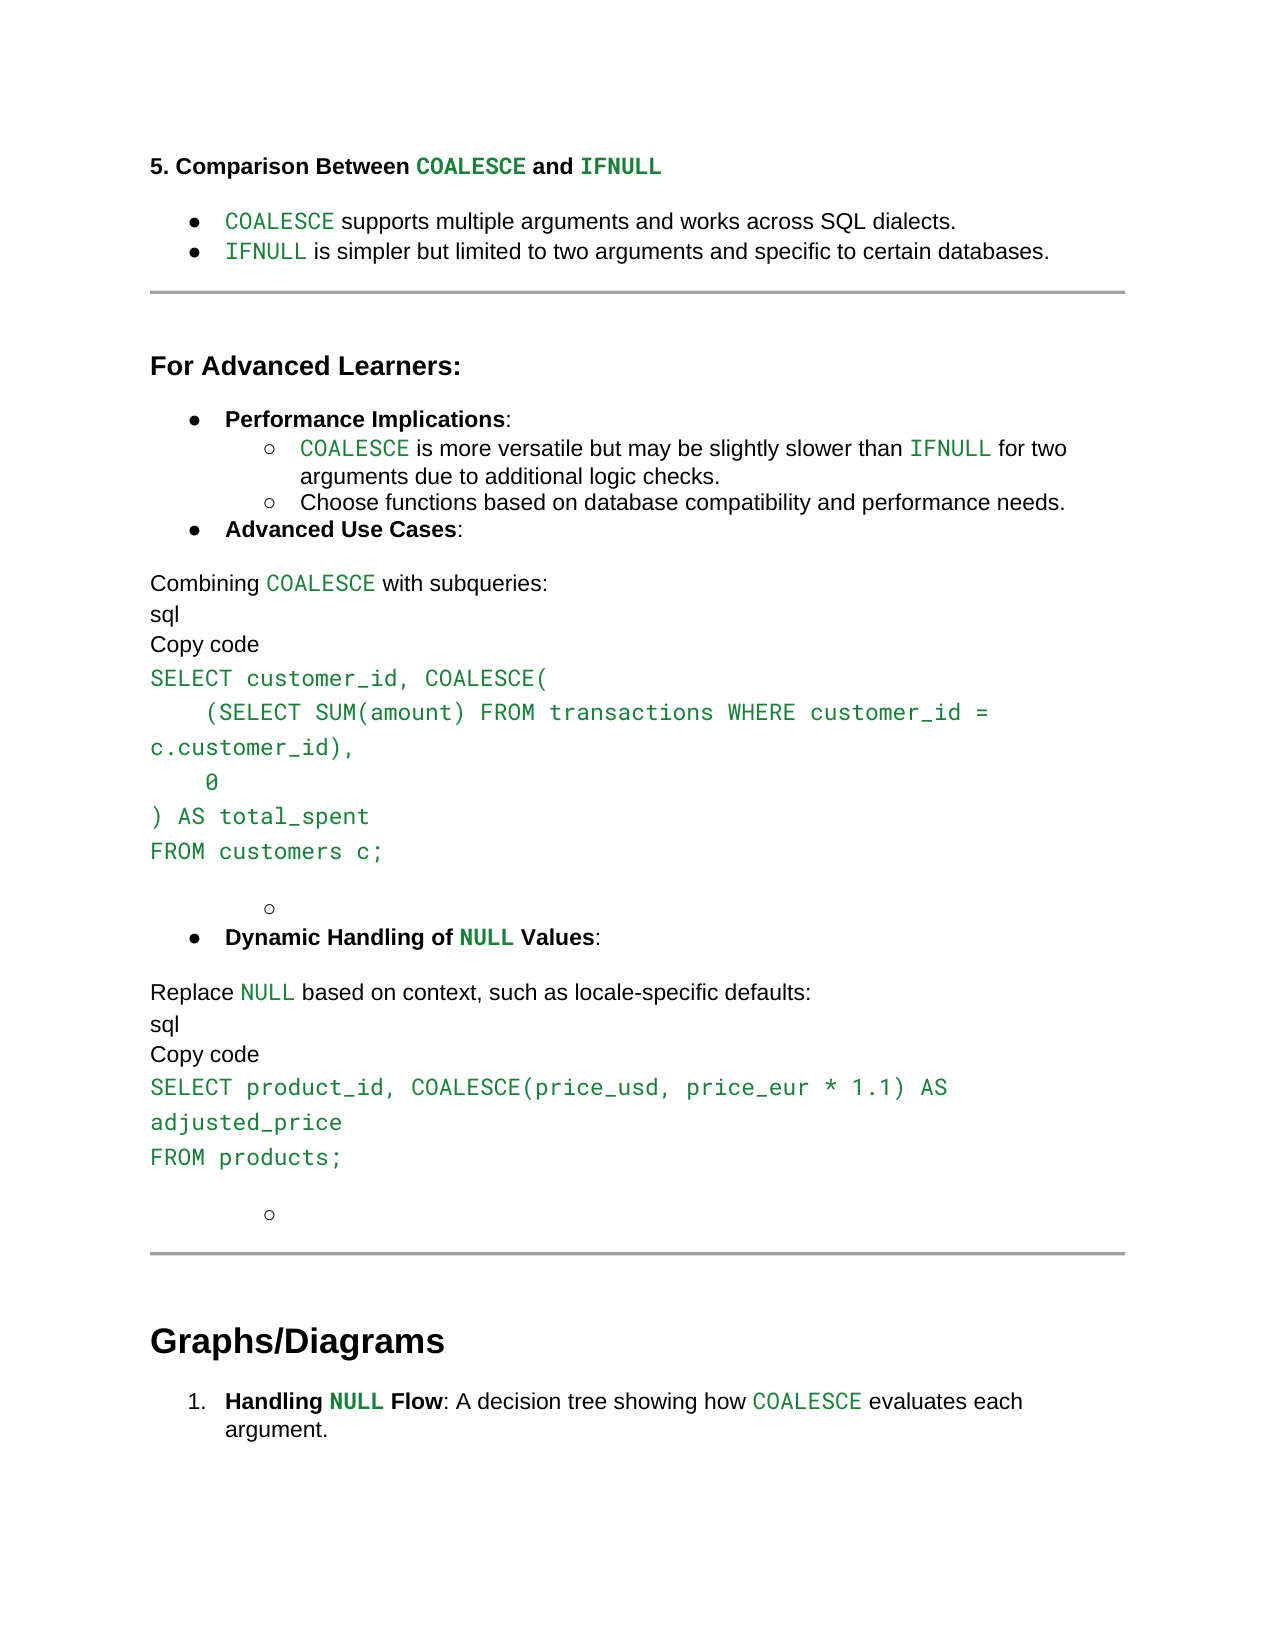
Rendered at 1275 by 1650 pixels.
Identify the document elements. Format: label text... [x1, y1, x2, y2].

text ) AS total_spent [150, 801, 1125, 831]
list COALESCE supports multiple arguments and works across SQL dialects. [187, 205, 1125, 235]
text Replace NULL based on context, such as locale-specific defaults: sql Copy code SELECT product_id, COALESCE(price_usd, price_eur * 1.1) AS adjusted_price [150, 977, 1125, 1137]
text (SELECT SUM(amount) FROM transactions WHERE customer_id = c.customer_id), [150, 697, 1125, 762]
subtitle 5. Comparison Between COALESCE and IFNULL [150, 150, 1125, 180]
list Handling NULL Flow: A decision tree showing how COALESCE evaluates each argument. [187, 1386, 1125, 1442]
text FROM customers c; [150, 835, 1125, 866]
subtitle For Advanced Learners: [150, 350, 1125, 381]
list Dynamic Handling of NULL Values: [187, 921, 1125, 952]
list COALESCE is more versatile but may be slightly slower than IFNULL for two arguments due to additional logic checks. [262, 433, 1125, 489]
list Advanced Use Cases: [187, 516, 1125, 542]
text FROM products; [150, 1141, 1125, 1171]
list Performance Implications: [187, 406, 1125, 433]
list IFNULL is simpler but limited to two arguments and specific to certain databases. [187, 235, 1125, 266]
text 0 [150, 766, 1125, 796]
subtitle Graphs/Diagrams [150, 1320, 1125, 1361]
text Combining COALESCE with subqueries: sql Copy code SELECT customer_id, COALESCE( [150, 567, 1125, 692]
list Choose functions based on database compatibility and performance needs. [262, 489, 1125, 516]
